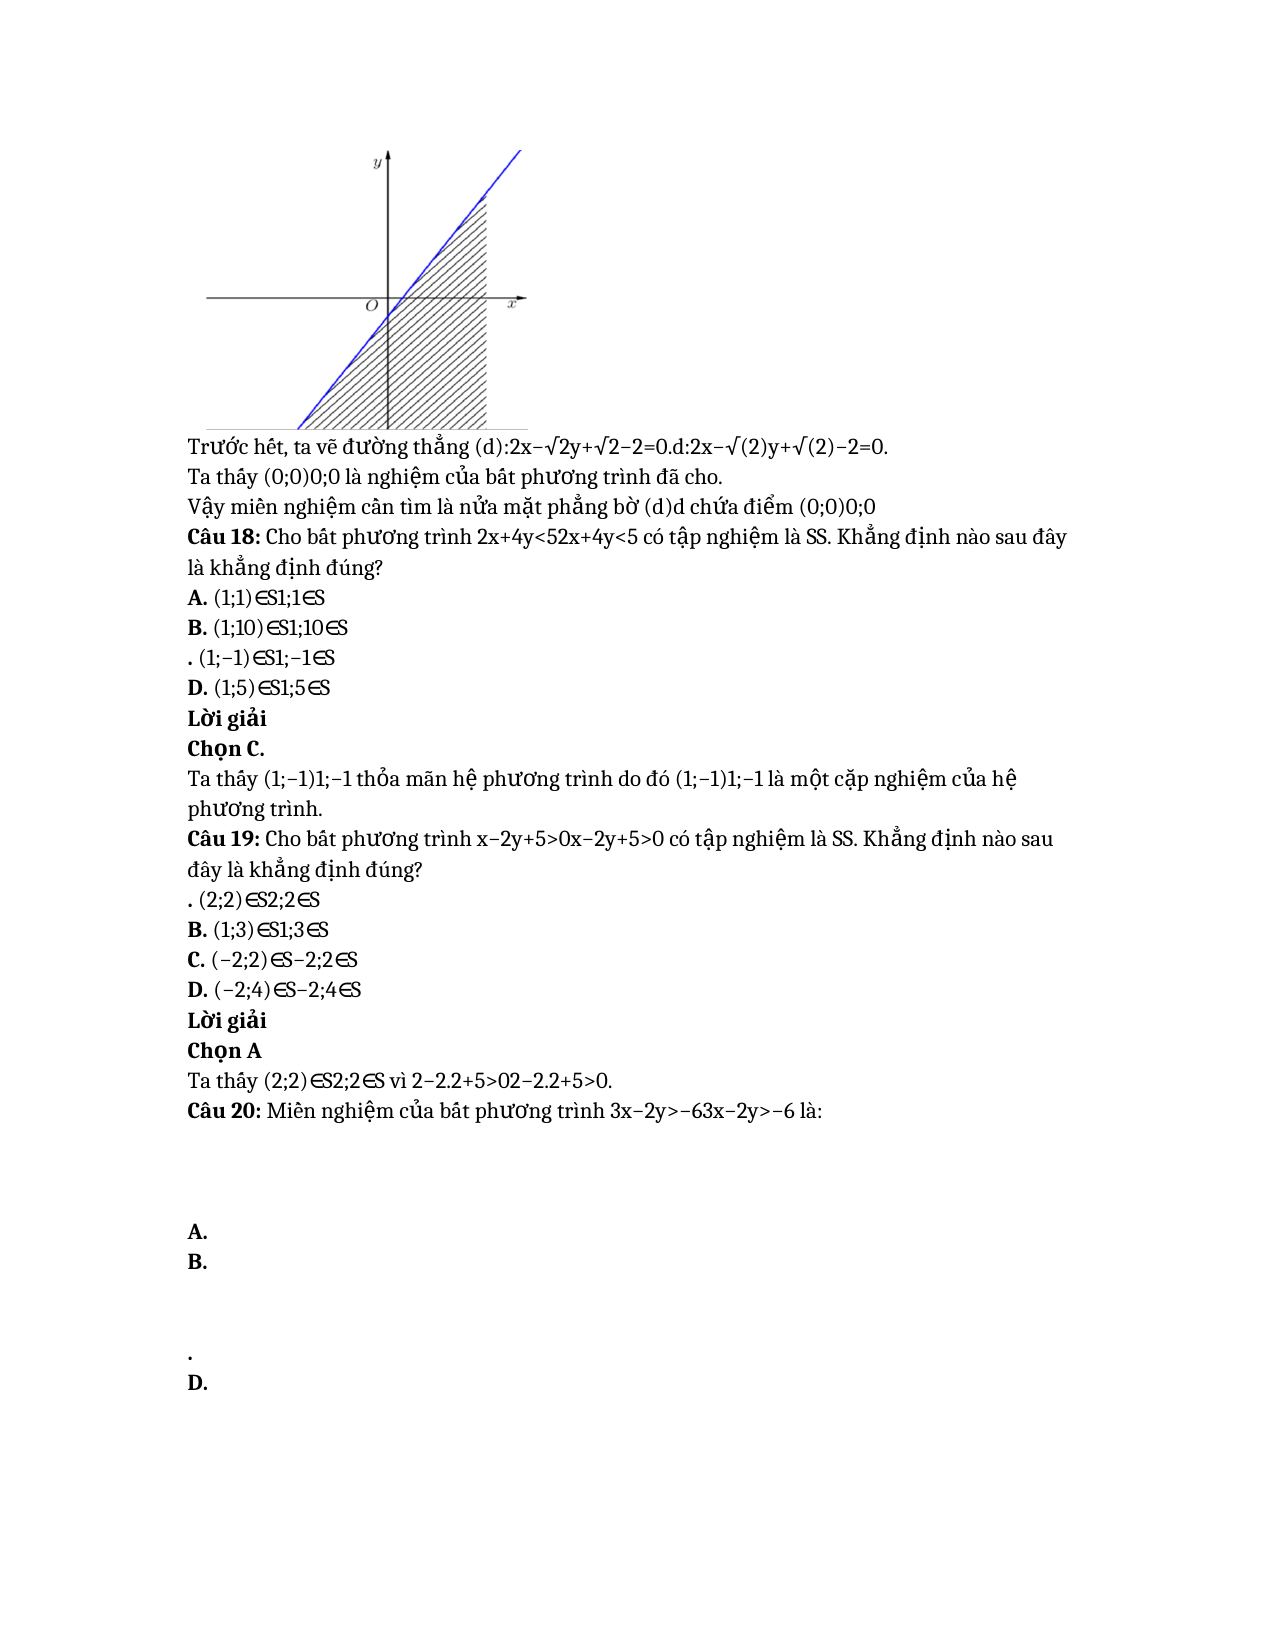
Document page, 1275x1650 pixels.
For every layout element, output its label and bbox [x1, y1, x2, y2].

text [187, 150, 1087, 1487]
picture [206, 150, 529, 430]
